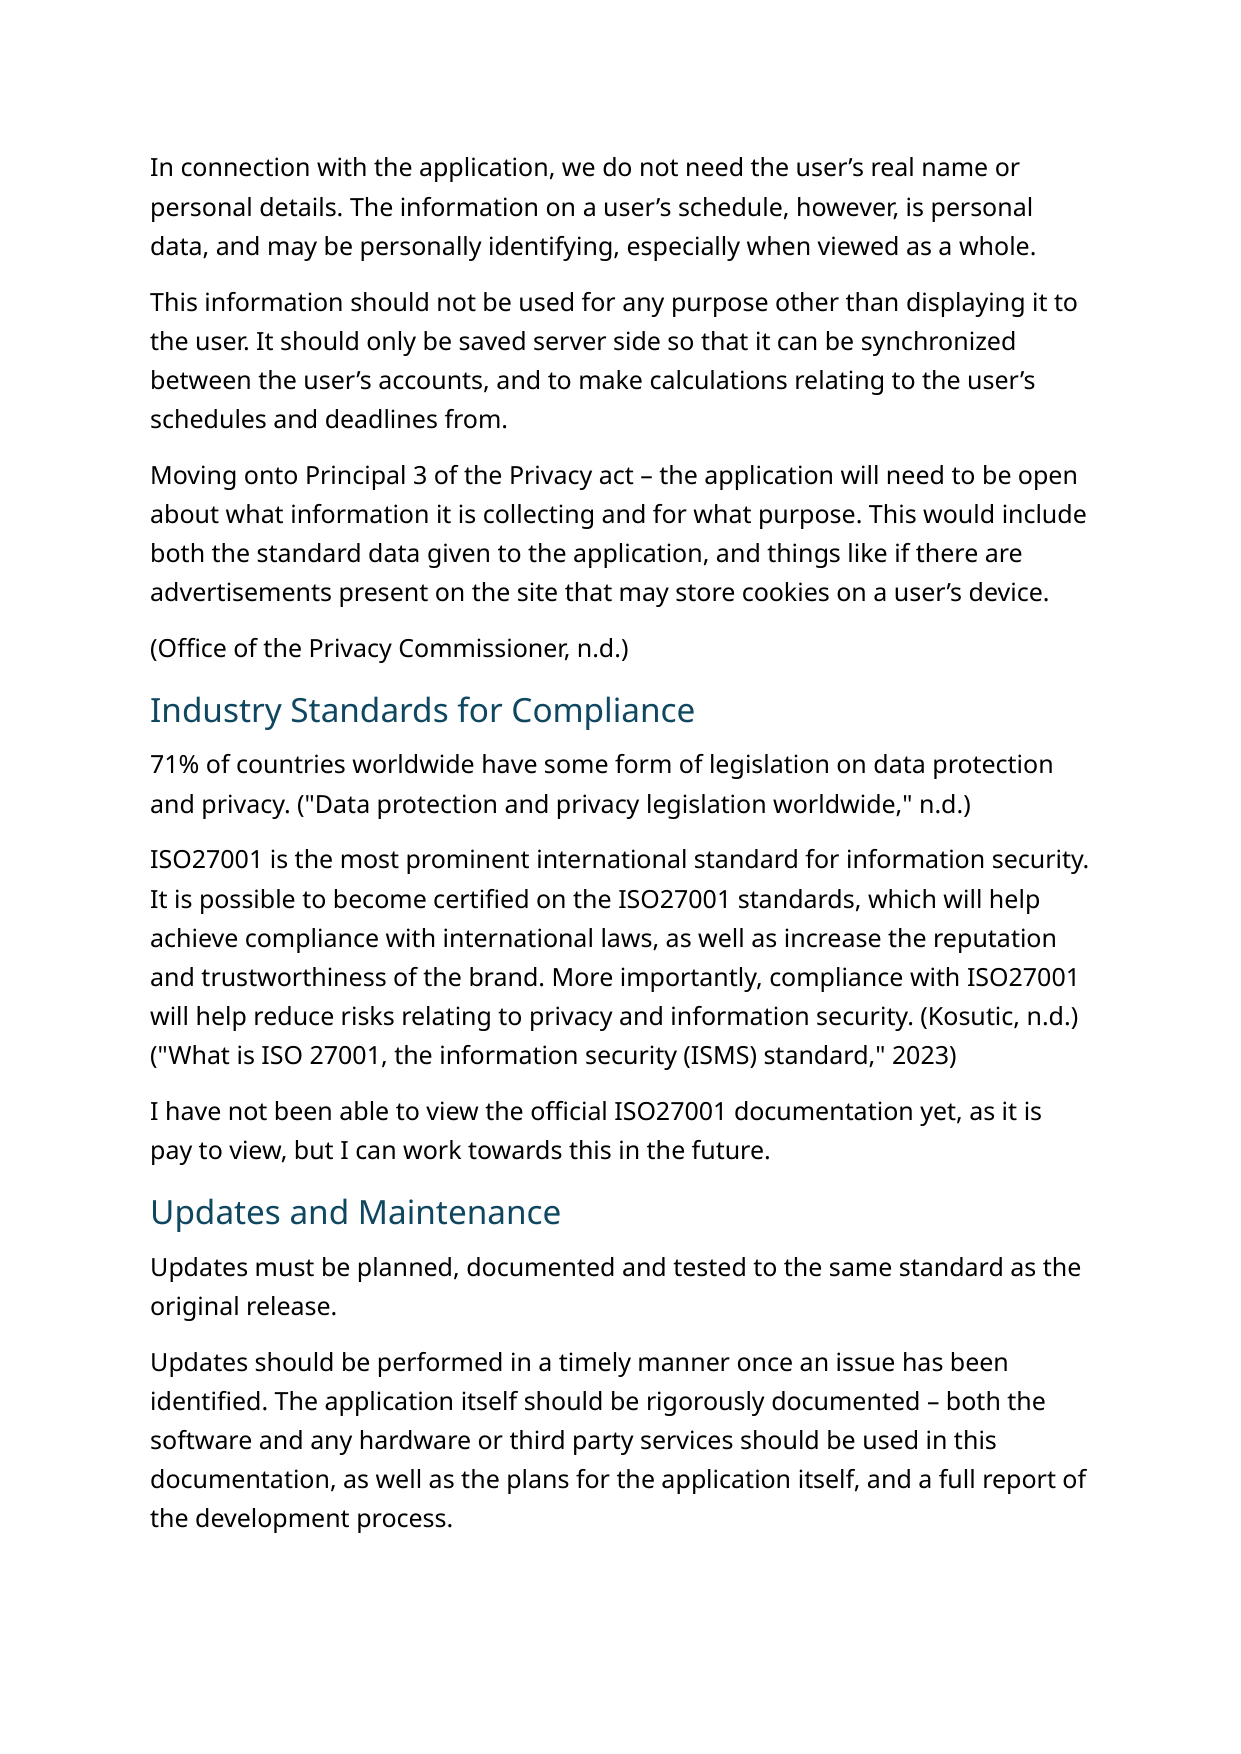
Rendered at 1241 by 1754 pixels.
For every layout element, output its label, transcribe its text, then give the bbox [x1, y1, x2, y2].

text This information should not be used for any purpose other than displaying it to the user. It should only be saved server side so that it can be synchronized between the user’s accounts, and to make calculations relating to the user’s schedules and deadlines from. [150, 284, 1090, 436]
text 71% of countries worldwide have some form of legislation on data protection and privacy. ("Data protection and privacy legislation worldwide," n.d.) [150, 747, 1090, 820]
text Updates should be performed in a timely manner once an issue has been identified. The application itself should be rigorously documented – both the software and any hardware or third party services should be used in this documentation, as well as the plans for the application itself, and a full report of the development process. [150, 1344, 1090, 1535]
text In connection with the application, we do not need the user’s real name or personal details. The information on a user’s schedule, however, is personal data, and may be personally identifying, especially when viewed as a whole. [150, 150, 1090, 262]
text Updates must be planned, documented and tested to the same standard as the original release. [150, 1249, 1090, 1323]
text ISO27001 is the most prominent international standard for information security. It is possible to become certified on the ISO27001 standards, which will help achieve compliance with international laws, as well as increase the reputation and trustworthiness of the brand. More importantly, compliance with ISO27001 will help reduce risks relating to privacy and information security. (Kosutic, n.d.) ("What is ISO 27001, the information security (ISMS) standard," 2023) [150, 842, 1090, 1072]
subtitle Industry Standards for Compliance [150, 687, 1090, 732]
text I have not been able to view the official ISO27001 documentation yet, as it is pay to view, but I can work towards this in the future. [150, 1094, 1090, 1167]
subtitle Updates and Maintenance [150, 1189, 1090, 1234]
text Moving onto Principal 3 of the Privacy act – the application will need to be open about what information it is collecting and for what purpose. This would include both the standard data given to the application, and things like if there are advertisements present on the site that may store cookies on a user’s device. [150, 457, 1090, 609]
text (Office of the Privacy Commissioner, n.d.) [150, 631, 1090, 665]
